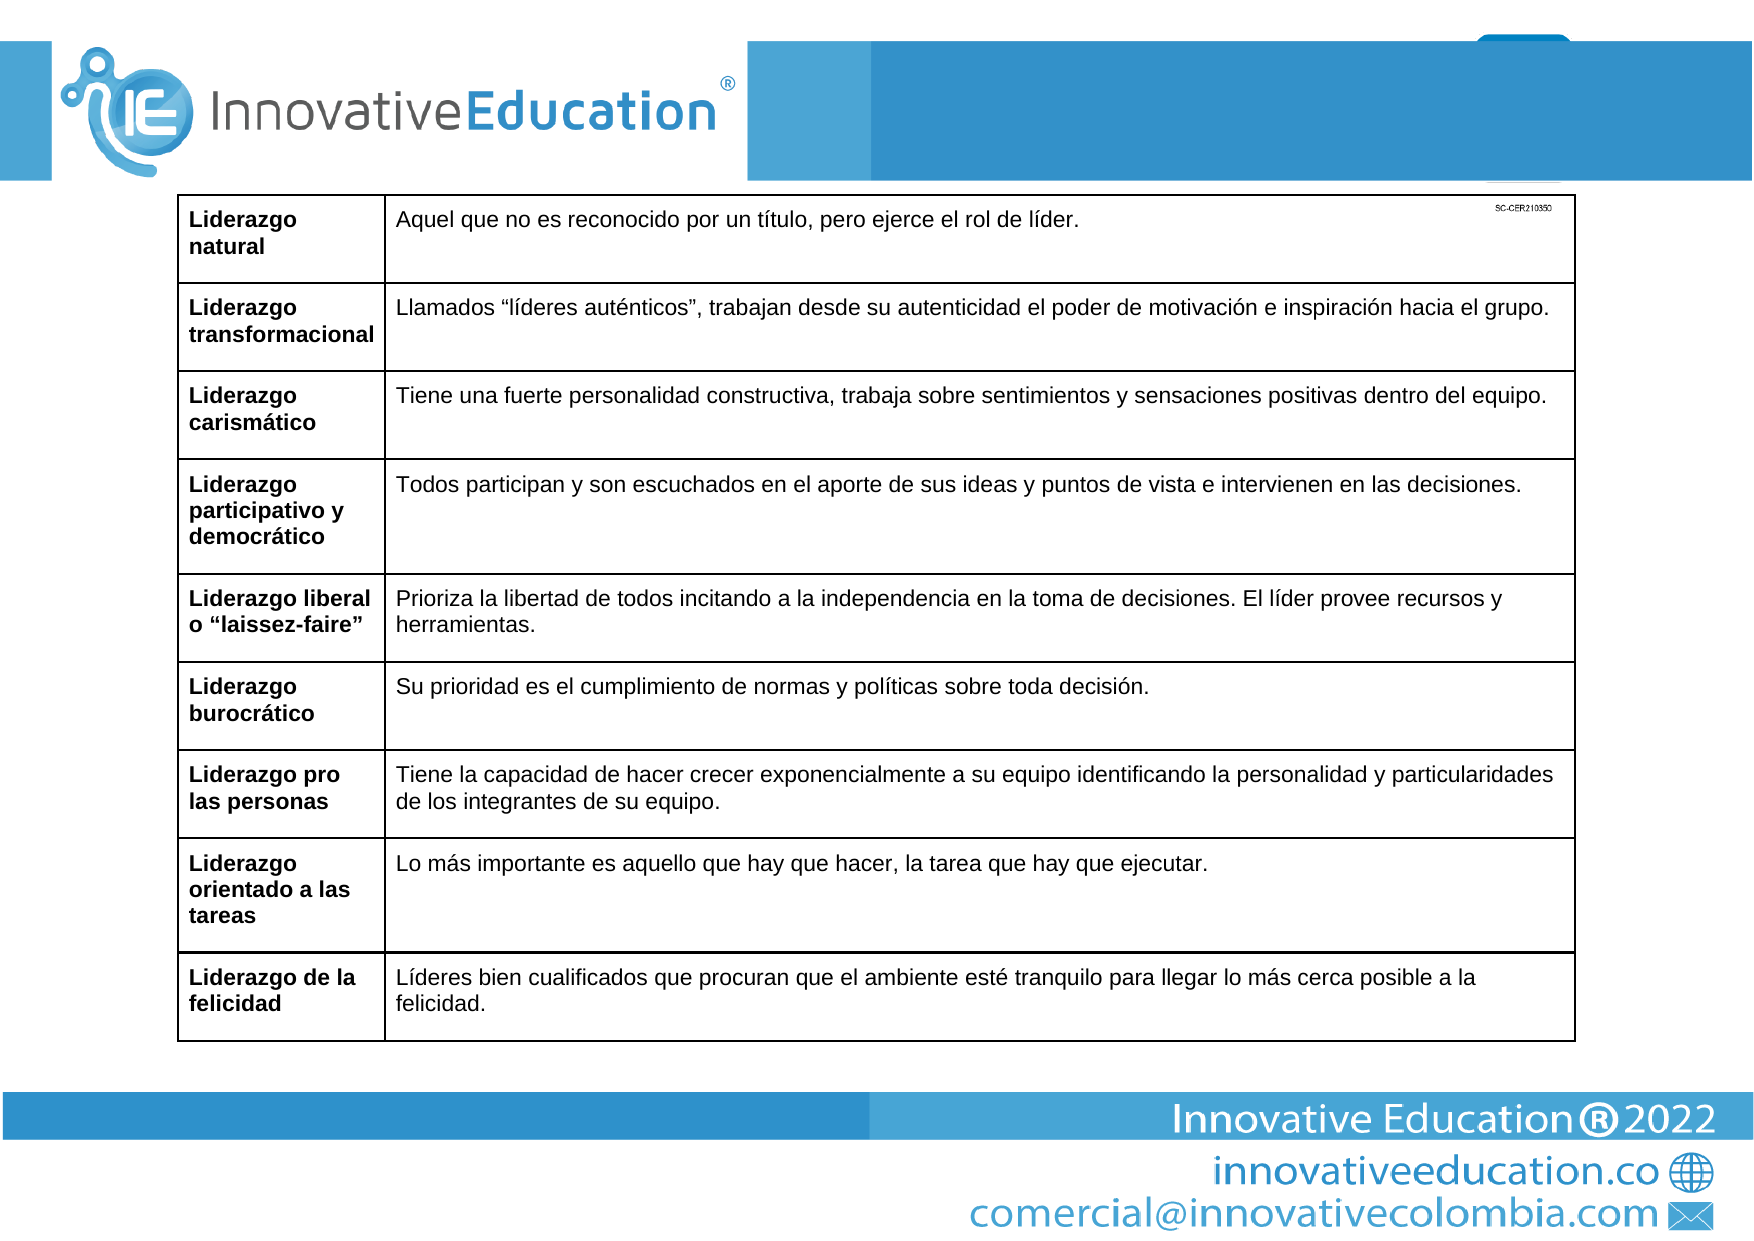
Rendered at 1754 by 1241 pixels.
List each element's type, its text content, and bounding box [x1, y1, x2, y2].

table_cell Liderazgo participativo y democrático [179, 460, 384, 573]
picture [2, 1091, 1754, 1237]
table_cell Liderazgo transformacional [179, 284, 384, 370]
table_cell Liderazgo pro las personas [179, 751, 384, 837]
table_cell Liderazgo natural [179, 196, 384, 282]
table_cell Su prioridad es el cumplimiento de normas y políticas sobre toda decisión. [386, 663, 1574, 749]
picture [0, 28, 1752, 194]
table_cell Liderazgo orientado a las tareas [179, 839, 384, 951]
table_cell Lo más importante es aquello que hay que hacer, la tarea que hay que ejecutar. [386, 839, 1574, 951]
table_cell Liderazgo de la felicidad [179, 954, 384, 1039]
table_cell Liderazgo carismático [179, 372, 384, 458]
table_cell Llamados “líderes auténticos”, trabajan desde su autenticidad el poder de motivación e inspiración hacia el grupo. [386, 284, 1574, 370]
table_cell Tiene la capacidad de hacer crecer exponencialmente a su equipo identificando la personalidad y particularidades de los integrantes de su equipo. [386, 751, 1574, 837]
table_cell Prioriza la libertad de todos incitando a la independencia en la toma de decisiones. El líder provee recursos y herramientas. [386, 575, 1574, 661]
table_cell Liderazgo liberal o “laissez-faire” [179, 575, 384, 661]
table_cell Aquel que no es reconocido por un título, pero ejerce el rol de líder. [386, 196, 1574, 282]
table_cell Liderazgo burocrático [179, 663, 384, 749]
table_cell Tiene una fuerte personalidad constructiva, trabaja sobre sentimientos y sensaciones positivas dentro del equipo. [386, 372, 1574, 458]
table_cell Todos participan y son escuchados en el aporte de sus ideas y puntos de vista e intervienen en las decisiones. [386, 460, 1574, 573]
table_cell Líderes bien cualificados que procuran que el ambiente esté tranquilo para llegar lo más cerca posible a la felicidad. [386, 954, 1574, 1039]
